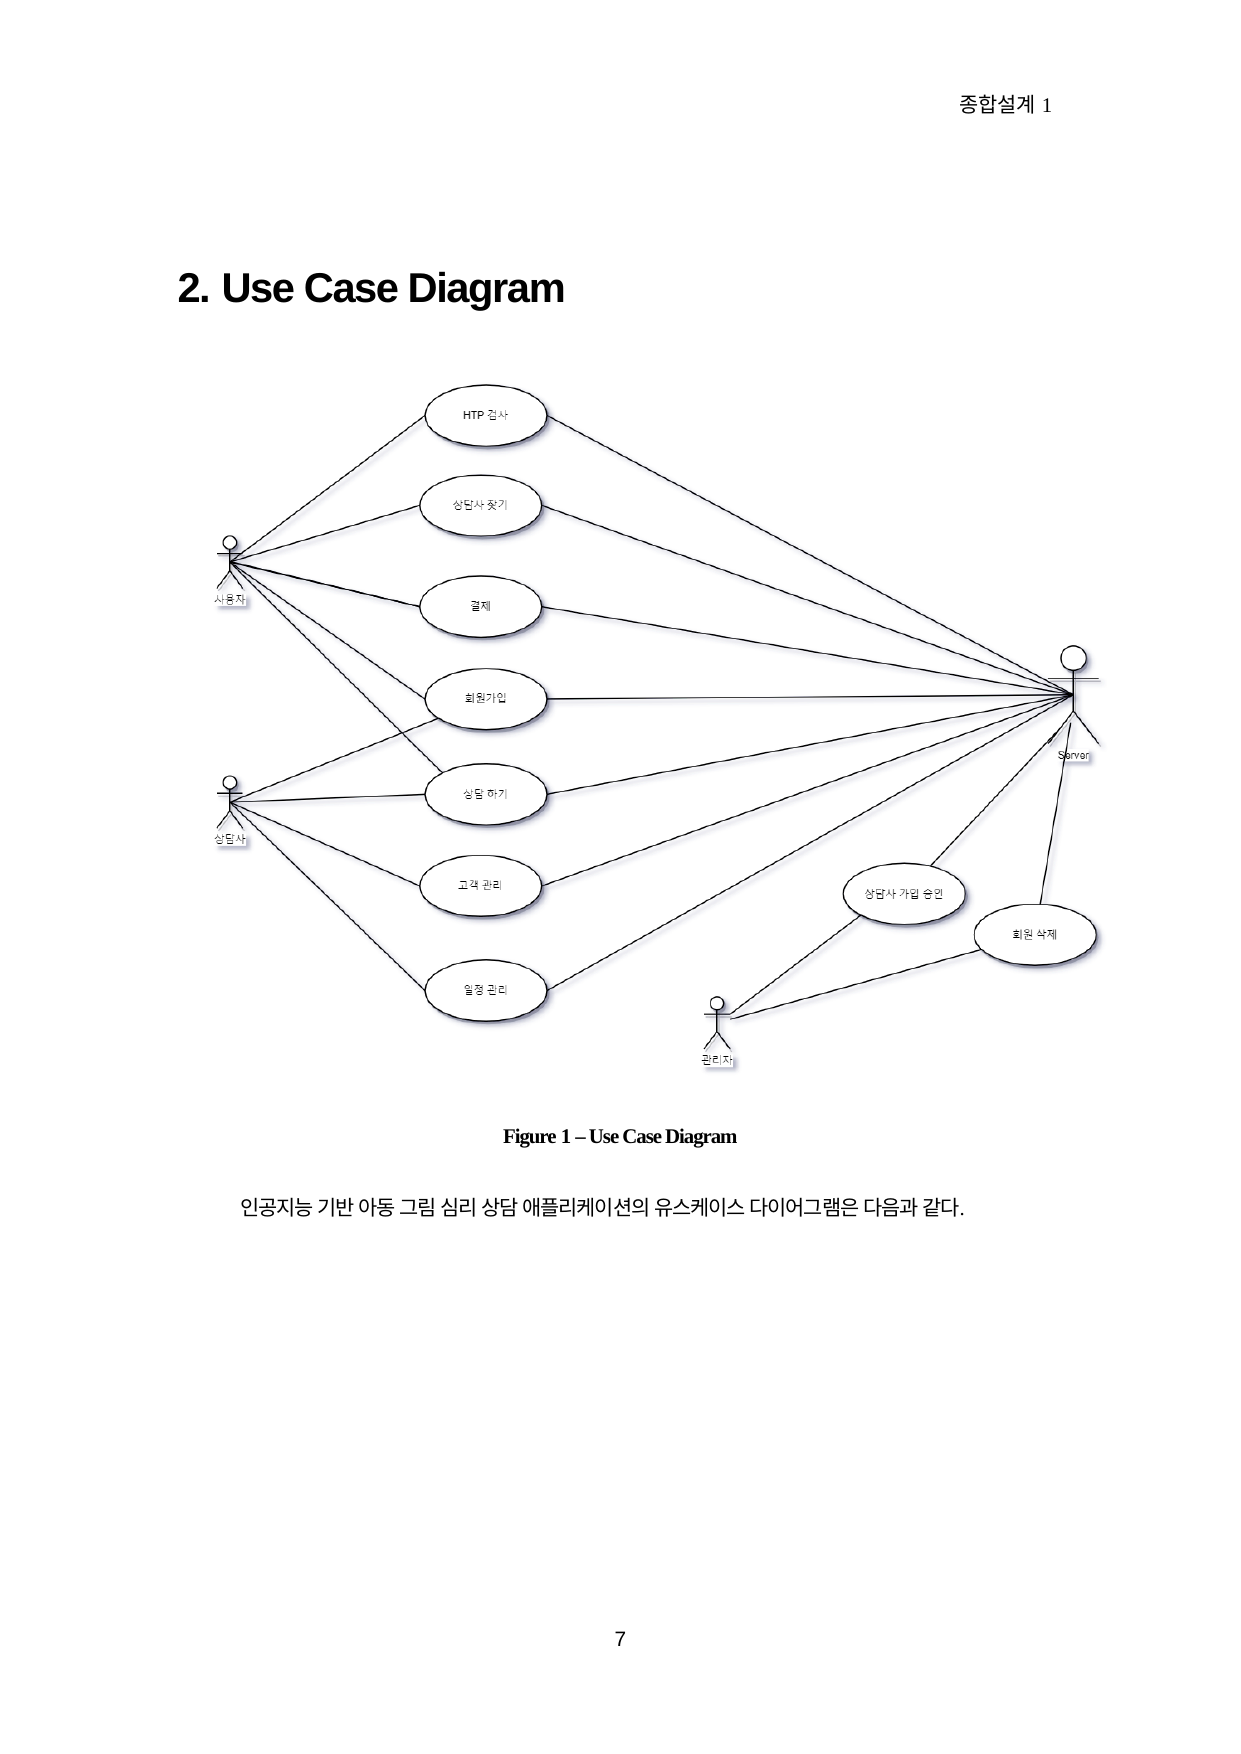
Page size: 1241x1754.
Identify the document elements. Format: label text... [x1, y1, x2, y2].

subtitle Use Case Diagram [177, 263, 1063, 311]
text Figure 1 – Use Case Diagram [177, 1124, 1063, 1148]
text 인공지능 기반 아동 그림 심리 상담 애플리케이션의 유스케이스 다이어그램은 다음과 같다. [240, 1191, 1063, 1221]
picture [198, 348, 1155, 1087]
